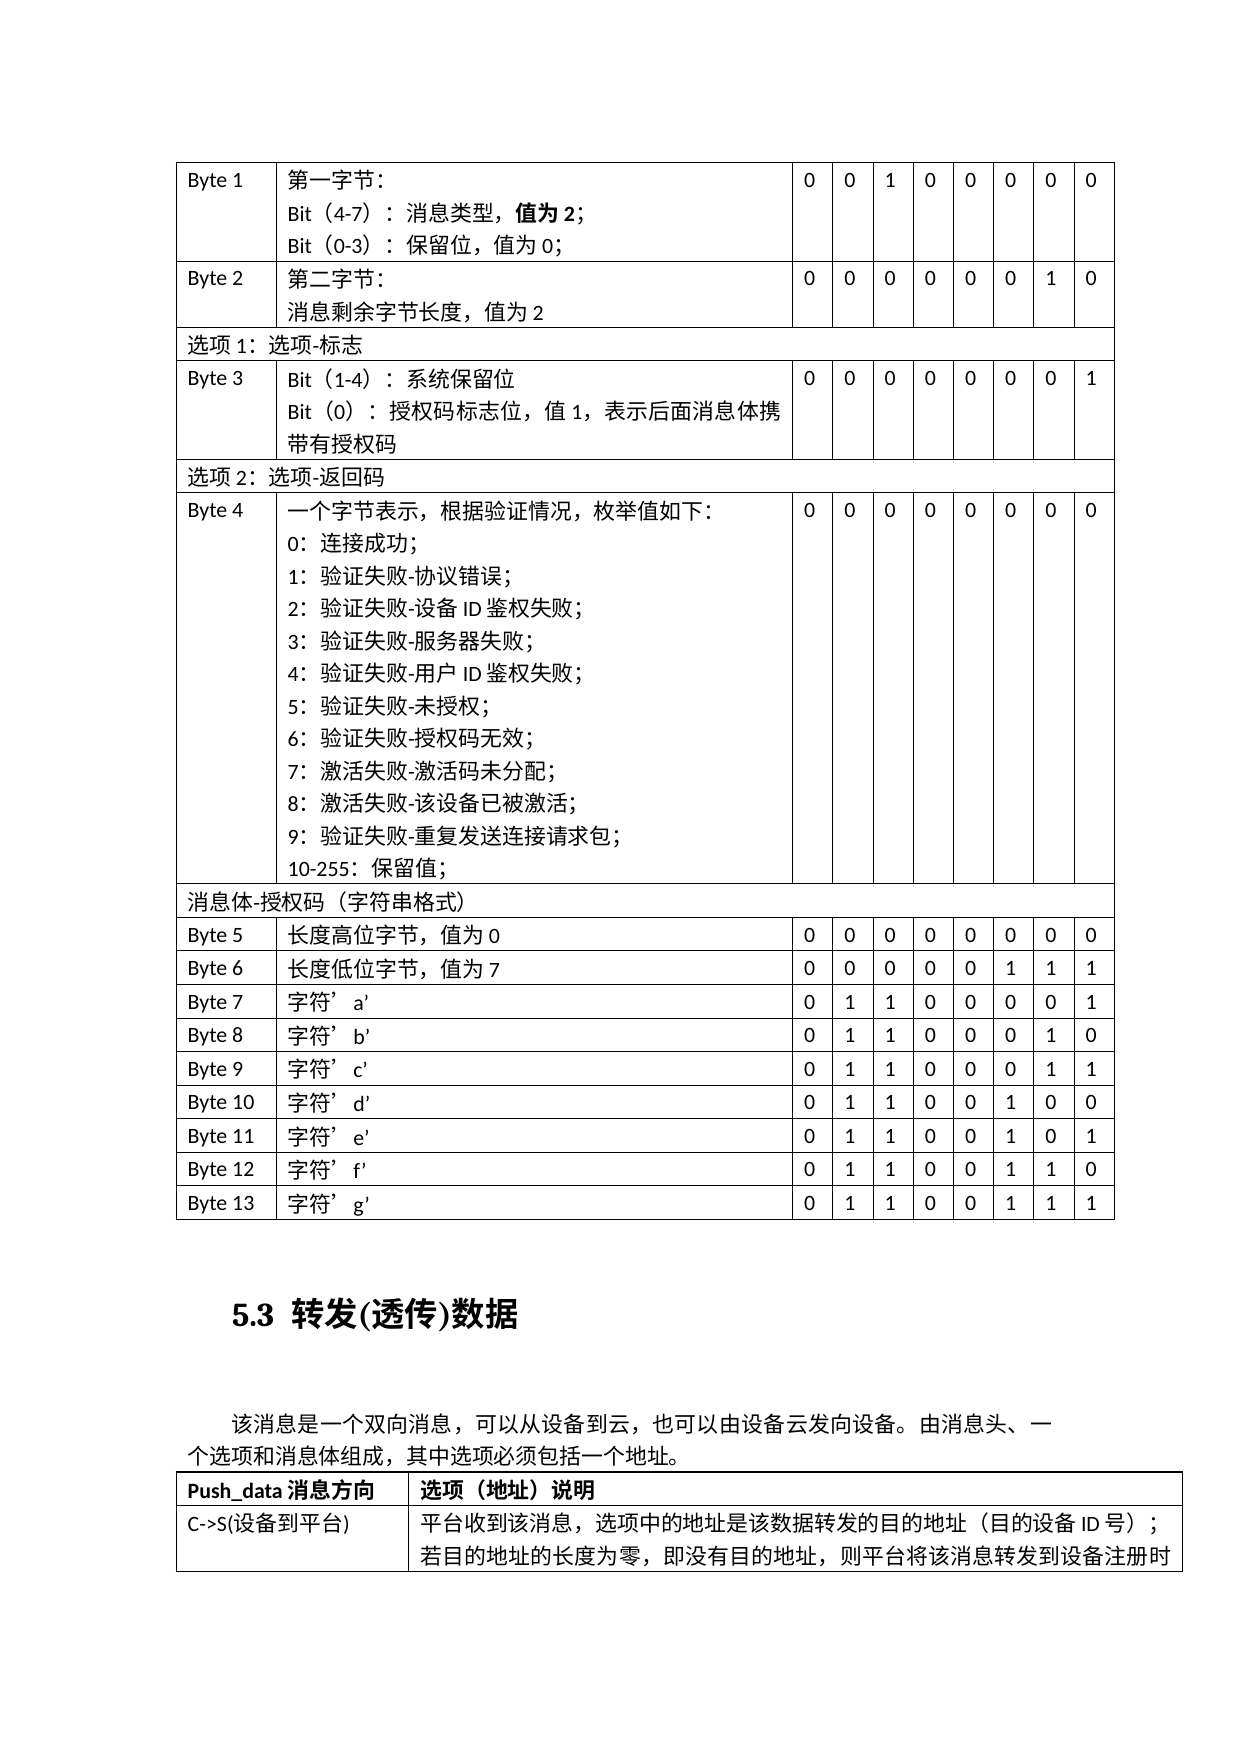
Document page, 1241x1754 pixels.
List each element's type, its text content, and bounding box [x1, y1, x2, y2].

table_cell 1 [1034, 262, 1074, 327]
table_cell 0 [874, 262, 913, 327]
table_cell Bit（1-4）：系统保留位 Bit（0）：授权码标志位，值1，表示后面消息体携带有授权码 [277, 361, 792, 459]
table_cell 0 [793, 985, 832, 1017]
table_cell 1 [833, 1186, 873, 1219]
table_cell 0 [793, 1119, 832, 1152]
table_cell 0 [1034, 361, 1074, 459]
table_cell 0 [1075, 1086, 1114, 1118]
table_cell 字符’a’ [277, 985, 792, 1017]
table_cell 1 [833, 1153, 873, 1185]
table_cell 1 [833, 1019, 873, 1051]
table_cell 0 [914, 262, 953, 327]
table_cell 1 [833, 1086, 873, 1118]
table_cell 第二字节： 消息剩余字节长度，值为2 [277, 262, 792, 327]
table_cell 字符’g’ [277, 1186, 792, 1219]
table_cell 0 [793, 1153, 832, 1185]
table_cell 1 [874, 985, 913, 1017]
table_cell 0 [1034, 985, 1074, 1017]
table_cell 1 [874, 1186, 913, 1219]
table_cell 1 [874, 1052, 913, 1084]
table_cell 1 [994, 951, 1033, 984]
table_cell 0 [793, 1086, 832, 1118]
table_cell 1 [1075, 1186, 1114, 1219]
table_cell Byte 12 [177, 1153, 276, 1185]
table_cell Byte 5 [177, 918, 276, 950]
table_cell 0 [954, 361, 993, 459]
table_cell 选项2：选项-返回码 [177, 460, 1114, 492]
table_cell 字符’c’ [277, 1052, 792, 1084]
table_cell 0 [954, 1119, 993, 1152]
table_cell 1 [874, 1119, 913, 1152]
table_cell 0 [793, 951, 832, 984]
table_cell 0 [954, 1153, 993, 1185]
table_cell 0 [994, 985, 1033, 1017]
table_cell 0 [1034, 1086, 1074, 1118]
table_cell 0 [954, 918, 993, 950]
table_cell 0 [994, 262, 1033, 327]
table_cell 0 [954, 951, 993, 984]
table_cell 0 [1034, 918, 1074, 950]
table_cell 1 [1075, 951, 1114, 984]
table_cell 1 [994, 1153, 1033, 1185]
table_cell Byte 1 [177, 163, 276, 261]
table_cell 1 [874, 1086, 913, 1118]
table_cell 0 [914, 163, 953, 261]
table_cell Byte 4 [177, 493, 276, 883]
text 该消息是一个双向消息，可以从设备到云，也可以由设备云发向设备。由消息头、一个选项和消息体组成，其中选项必须包括一个地址。 [187, 1406, 1053, 1471]
table_cell Byte 10 [177, 1086, 276, 1118]
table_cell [409, 1506, 1182, 1571]
table_cell 1 [994, 1119, 1033, 1152]
table_cell 0 [833, 163, 873, 261]
table_cell 0 [1075, 1019, 1114, 1051]
table_cell 1 [1075, 361, 1114, 459]
table_cell 0 [954, 1086, 993, 1118]
table_cell 0 [1075, 262, 1114, 327]
table_cell 0 [994, 361, 1033, 459]
table_cell 0 [793, 493, 832, 883]
table_cell 0 [914, 1186, 953, 1219]
table_cell Byte 2 [177, 262, 276, 327]
table_cell 0 [833, 262, 873, 327]
table_cell 1 [874, 163, 913, 261]
table_cell 0 [914, 918, 953, 950]
table_cell 1 [1075, 1052, 1114, 1084]
table_cell 0 [793, 1186, 832, 1219]
table_header Push_data消息方向 [177, 1473, 408, 1505]
table_cell 0 [914, 1019, 953, 1051]
table_cell 0 [1034, 1119, 1074, 1152]
table_cell 1 [994, 1186, 1033, 1219]
subtitle 转发(透传)数据 [232, 1279, 1053, 1344]
table_cell 0 [874, 361, 913, 459]
table_cell 0 [1075, 1153, 1114, 1185]
table_cell 0 [833, 493, 873, 883]
table_cell 0 [954, 493, 993, 883]
table_cell 0 [1075, 493, 1114, 883]
table_cell 0 [1075, 918, 1114, 950]
table_cell 字符’e’ [277, 1119, 792, 1152]
table_cell 0 [994, 493, 1033, 883]
table_cell 0 [874, 493, 913, 883]
table_cell 1 [874, 1019, 913, 1051]
table_cell 0 [954, 985, 993, 1017]
table_cell 1 [1034, 1052, 1074, 1084]
table_cell 第一字节： Bit（4-7）：消息类型，值为2； Bit（0-3）：保留位，值为0； [277, 163, 792, 261]
table_cell 0 [954, 163, 993, 261]
table_cell 0 [793, 163, 832, 261]
table_cell 长度低位字节，值为7 [277, 951, 792, 984]
table_cell 0 [833, 918, 873, 950]
table_cell 长度高位字节，值为0 [277, 918, 792, 950]
table_cell 0 [793, 262, 832, 327]
table_cell Byte 13 [177, 1186, 276, 1219]
table_cell 0 [1075, 163, 1114, 261]
table_cell 0 [914, 1086, 953, 1118]
table_cell 0 [954, 1019, 993, 1051]
table_cell 0 [914, 985, 953, 1017]
table_cell 1 [874, 1153, 913, 1185]
table_cell Byte 8 [177, 1019, 276, 1051]
table_cell 0 [994, 1052, 1033, 1084]
table_cell 0 [914, 1119, 953, 1152]
table_cell 0 [914, 951, 953, 984]
table_cell 0 [833, 951, 873, 984]
table_cell 0 [793, 1019, 832, 1051]
table_cell 1 [833, 1052, 873, 1084]
table_cell 0 [793, 361, 832, 459]
table_cell 0 [1034, 493, 1074, 883]
table_cell 字符’f’ [277, 1153, 792, 1185]
table_cell 选项1：选项-标志 [177, 328, 1114, 360]
table_cell 0 [954, 1186, 993, 1219]
table_cell 0 [874, 918, 913, 950]
table_cell 1 [833, 1119, 873, 1152]
table_cell 1 [1075, 985, 1114, 1017]
table_cell 1 [1075, 1119, 1114, 1152]
table_cell Byte 6 [177, 951, 276, 984]
table_cell 1 [1034, 1186, 1074, 1219]
table_cell 消息体-授权码（字符串格式） [177, 884, 1114, 917]
table_cell Byte 11 [177, 1119, 276, 1152]
table_cell 0 [954, 262, 993, 327]
table_cell 0 [914, 361, 953, 459]
table_cell 0 [1034, 163, 1074, 261]
table_cell 0 [914, 493, 953, 883]
table_cell 1 [1034, 951, 1074, 984]
table_header 选项（地址）说明 [409, 1473, 1182, 1505]
table_cell Byte 3 [177, 361, 276, 459]
table_cell 0 [994, 1019, 1033, 1051]
table_cell 0 [954, 1052, 993, 1084]
table_cell 0 [914, 1153, 953, 1185]
table_cell 0 [793, 1052, 832, 1084]
table_cell 0 [793, 918, 832, 950]
table_cell C->S(设备到平台) [177, 1506, 408, 1571]
table_cell 0 [994, 163, 1033, 261]
table_cell 0 [914, 1052, 953, 1084]
table_cell 一个字节表示，根据验证情况，枚举值如下： 0：连接成功； 1：验证失败-协议错误； 2：验证失败-设备ID鉴权失败； 3：验证失败-服务器失败； 4：验证失败-用户ID鉴权失败； 5：验证失败-未授权； 6：验证失败-授权码无效； 7：激活失败-激活码未分配； 8：激活失败-该设备已被激活； 9：验证失败-重复发送连接请求包； 10-255：保留值； [277, 493, 792, 883]
table_cell 1 [1034, 1019, 1074, 1051]
table_cell 1 [994, 1086, 1033, 1118]
table_cell 1 [833, 985, 873, 1017]
table_cell 字符’d’ [277, 1086, 792, 1118]
table_cell Byte 9 [177, 1052, 276, 1084]
table_cell Byte 7 [177, 985, 276, 1017]
table_cell 字符’b’ [277, 1019, 792, 1051]
table_cell 0 [833, 361, 873, 459]
table_cell 0 [874, 951, 913, 984]
table_cell 0 [994, 918, 1033, 950]
table_cell 1 [1034, 1153, 1074, 1185]
